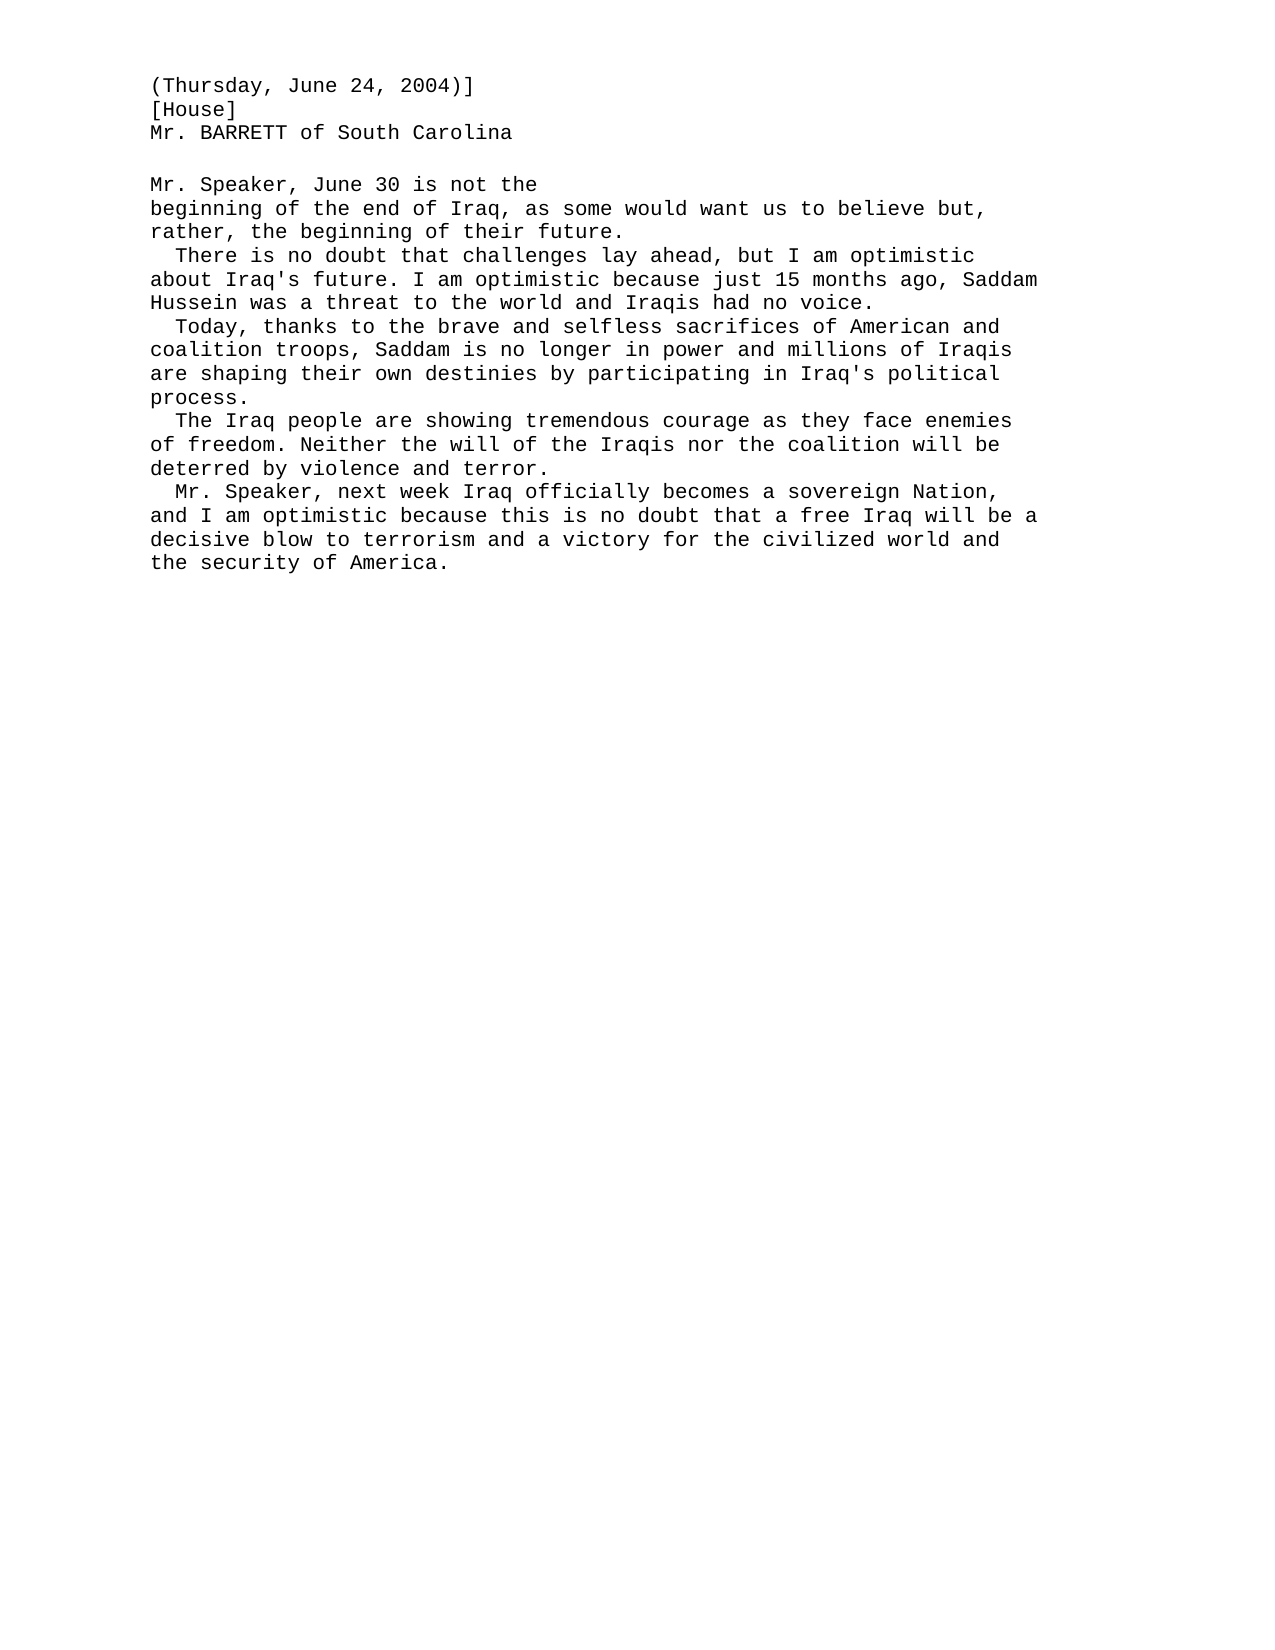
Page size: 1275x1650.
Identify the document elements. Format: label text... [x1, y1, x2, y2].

text Today, thanks to the brave and selfless sacrifices of American and [150, 316, 1125, 339]
text decisive blow to terrorism and a victory for the civilized world and [150, 529, 1125, 552]
text Mr. Speaker, next week Iraq officially becomes a sovereign Nation, [150, 481, 1125, 505]
text the security of America. [150, 552, 1125, 576]
text and I am optimistic because this is no doubt that a free Iraq will be a [150, 505, 1125, 529]
text beginning of the end of Iraq, as some would want us to believe but, [150, 198, 1125, 221]
text about Iraq's future. I am optimistic because just 15 months ago, Saddam [150, 268, 1125, 292]
text Mr. Speaker, June 30 is not the [150, 174, 1125, 198]
text deterred by violence and terror. [150, 458, 1125, 481]
text rather, the beginning of their future. [150, 221, 1125, 245]
text are shaping their own destinies by participating in Iraq's political [150, 363, 1125, 387]
text coalition troops, Saddam is no longer in power and millions of Iraqis [150, 339, 1125, 363]
text The Iraq people are showing tremendous courage as they face enemies [150, 410, 1125, 434]
text Hussein was a threat to the world and Iraqis had no voice. [150, 292, 1125, 316]
text process. [150, 387, 1125, 410]
text There is no doubt that challenges lay ahead, but I am optimistic [150, 245, 1125, 268]
text of freedom. Neither the will of the Iraqis nor the coalition will be [150, 434, 1125, 458]
